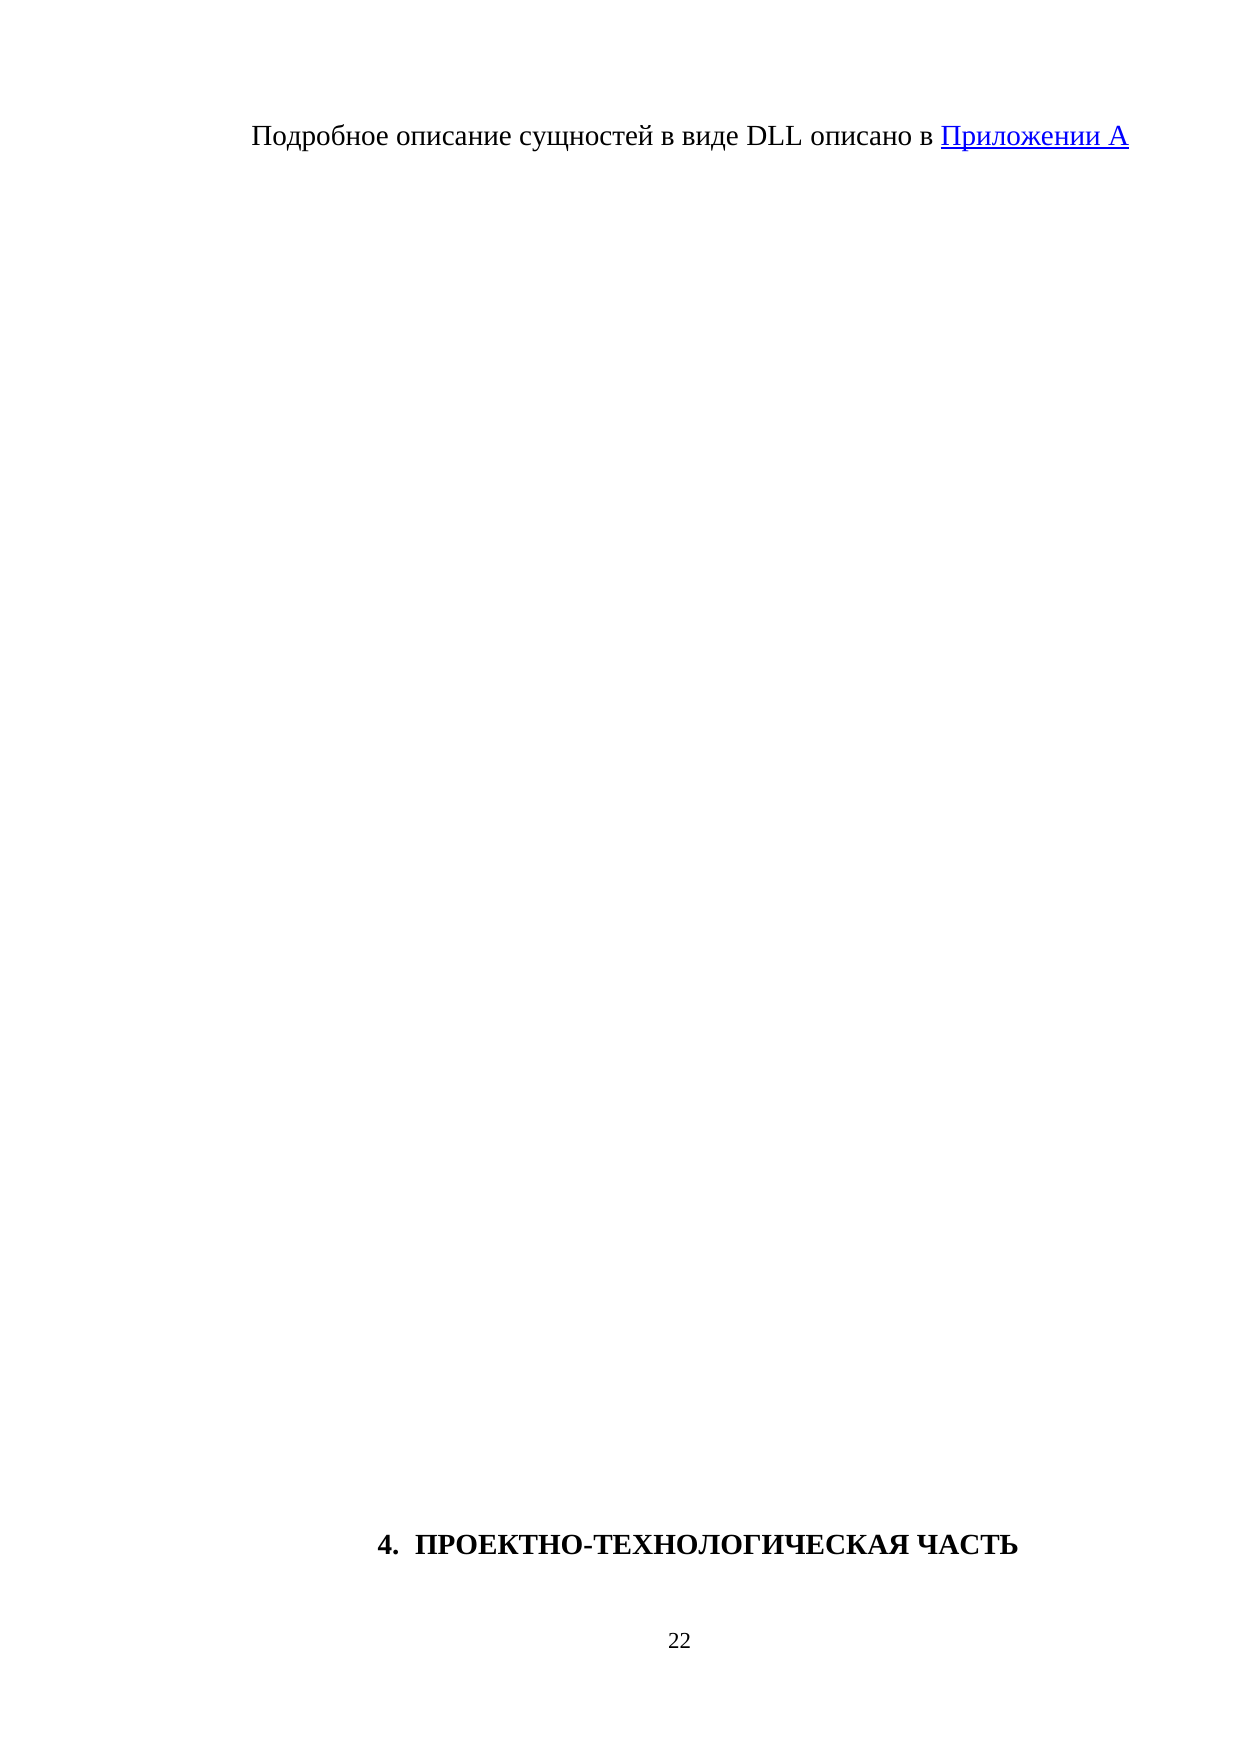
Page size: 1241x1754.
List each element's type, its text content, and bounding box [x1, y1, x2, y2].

text Подробное описание сущностей в виде DLL описано в Приложении А [177, 118, 1181, 152]
list ПРОЕКТНО-ТЕХНОЛОГИЧЕСКАЯ ЧАСТЬ [215, 1527, 1181, 1560]
